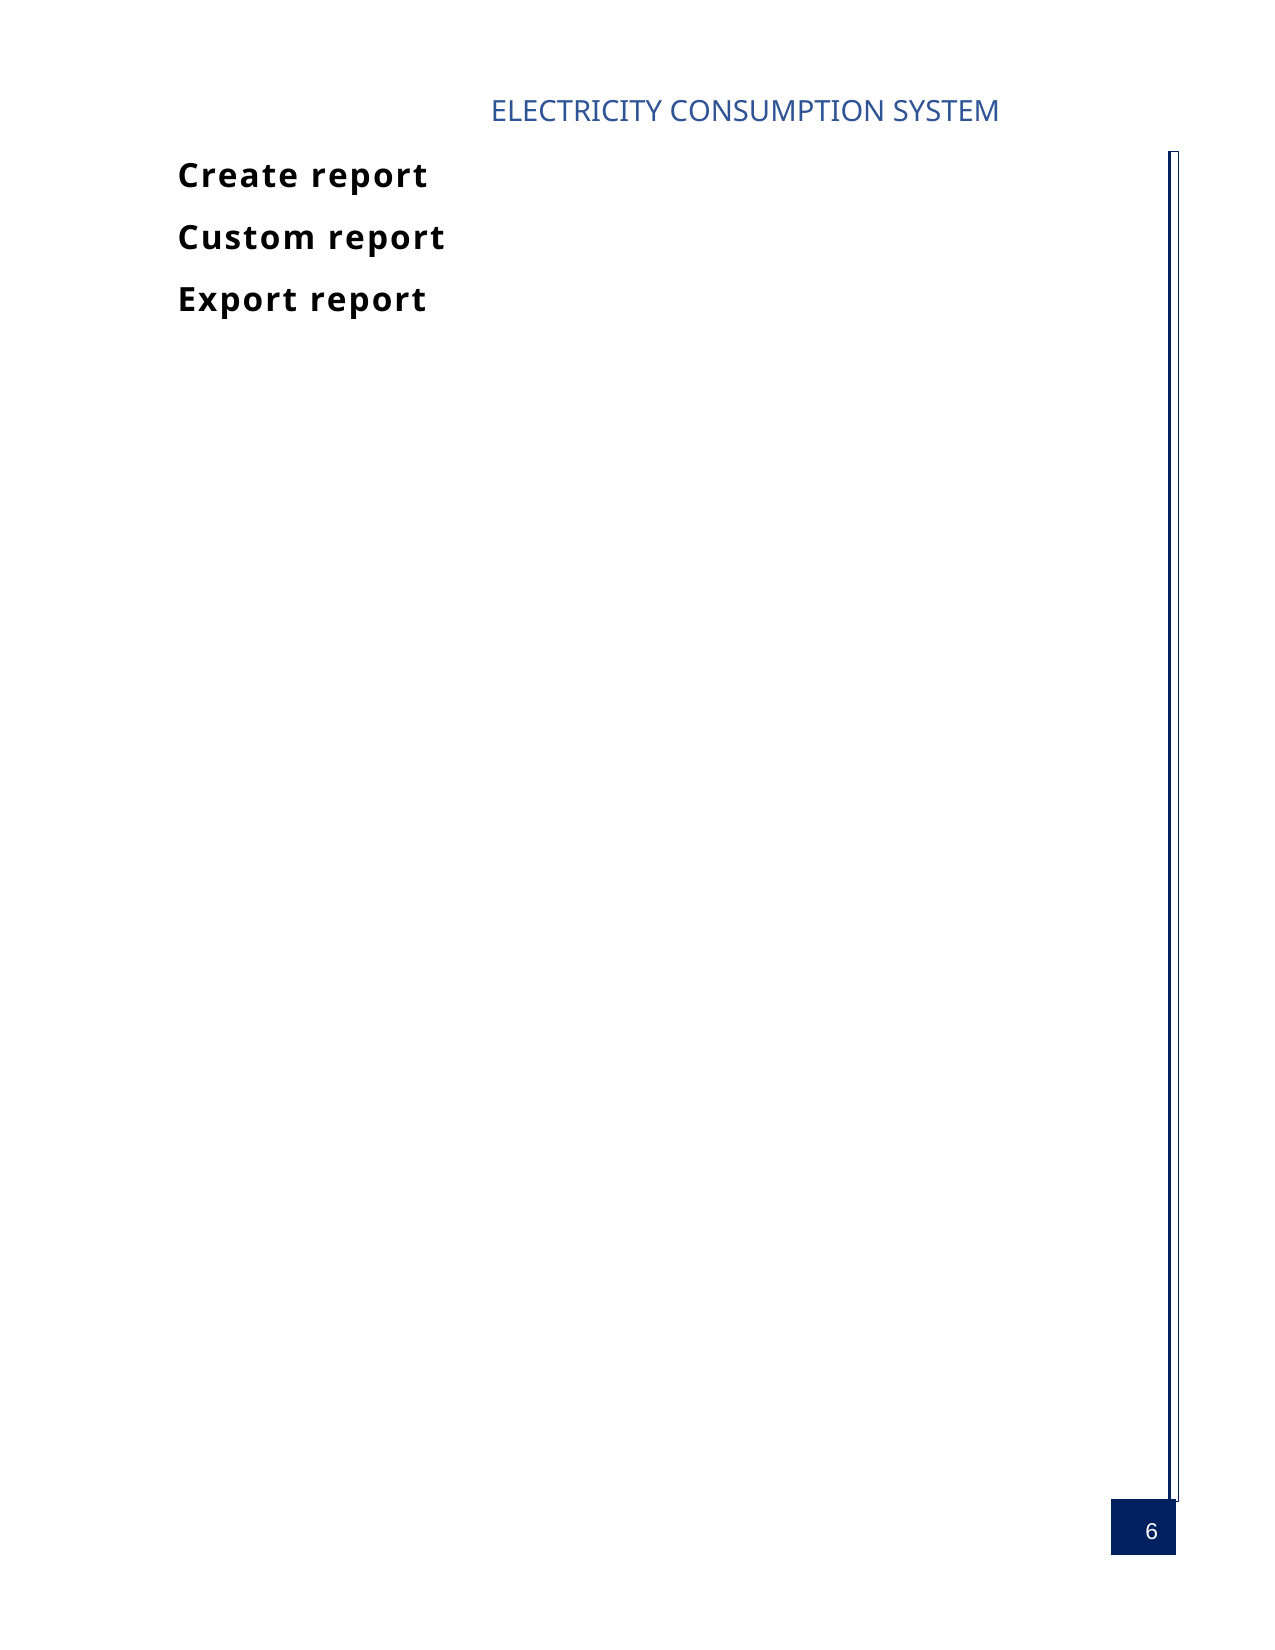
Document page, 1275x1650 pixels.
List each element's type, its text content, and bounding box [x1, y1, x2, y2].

subtitle Custom report [177, 214, 1098, 259]
subtitle Export report [177, 276, 1098, 321]
subtitle Create report [177, 152, 1098, 197]
